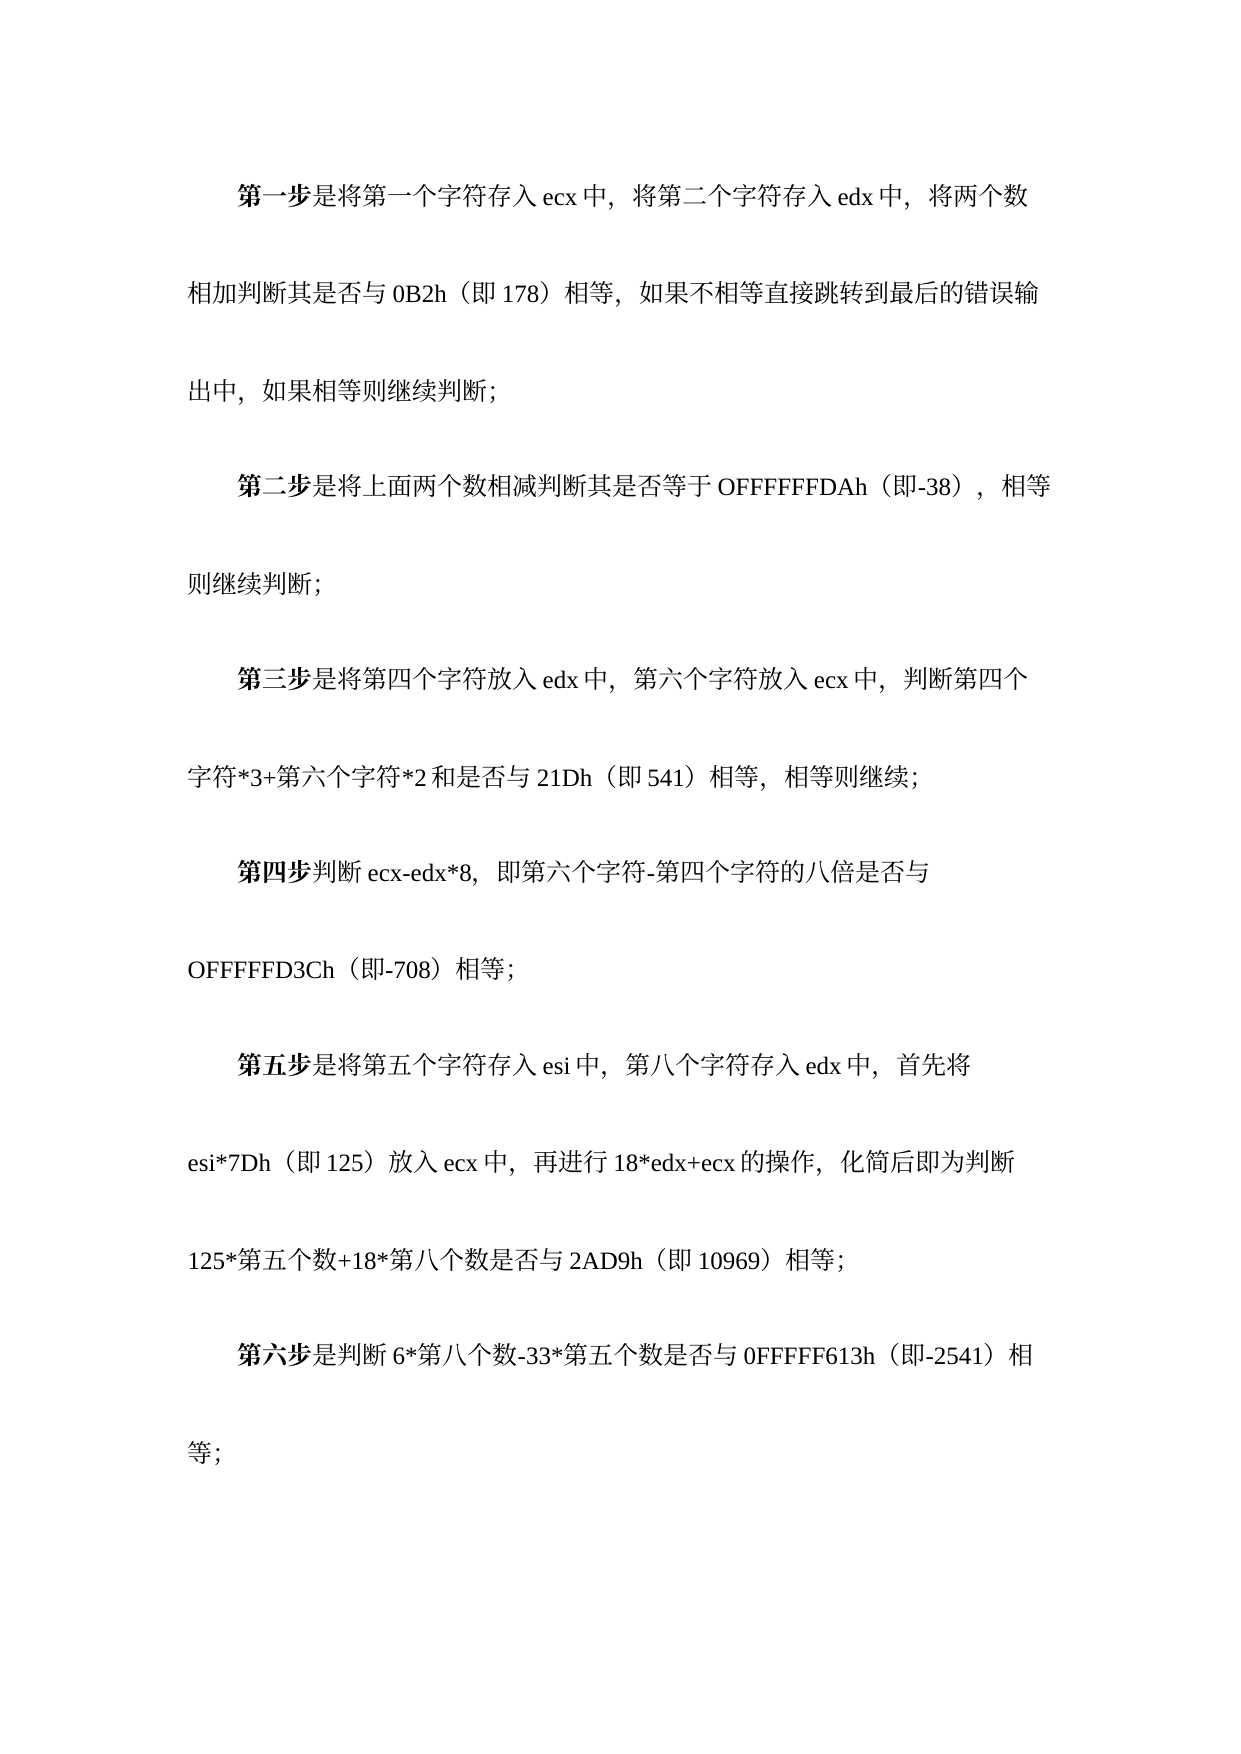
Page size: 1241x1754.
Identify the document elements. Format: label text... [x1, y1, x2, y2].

text 第一步是将第一个字符存入ecx中，将第二个字符存入edx中，将两个数相加判断其是否与0B2h（即178）相等，如果不相等直接跳转到最后的错误输出中，如果相等则继续判断； [187, 162, 1053, 422]
text 第二步是将上面两个数相减判断其是否等于OFFFFFFDAh（即-38），相等则继续判断； [187, 452, 1053, 615]
text 第四步判断ecx-edx*8，即第六个字符-第四个字符的八倍是否与OFFFFFD3Ch（即-708）相等； [187, 838, 1053, 1001]
text 第六步是判断6*第八个数-33*第五个数是否与0FFFFF613h（即-2541）相等； [187, 1322, 1053, 1484]
text 第五步是将第五个字符存入esi中，第八个字符存入edx中，首先将esi*7Dh（即125）放入ecx中，再进行18*edx+ecx的操作，化简后即为判断125*第五个数+18*第八个数是否与2AD9h（即10969）相等； [187, 1031, 1053, 1291]
text 第三步是将第四个字符放入edx中，第六个字符放入ecx中，判断第四个字符*3+第六个字符*2和是否与21Dh（即541）相等，相等则继续； [187, 645, 1053, 808]
